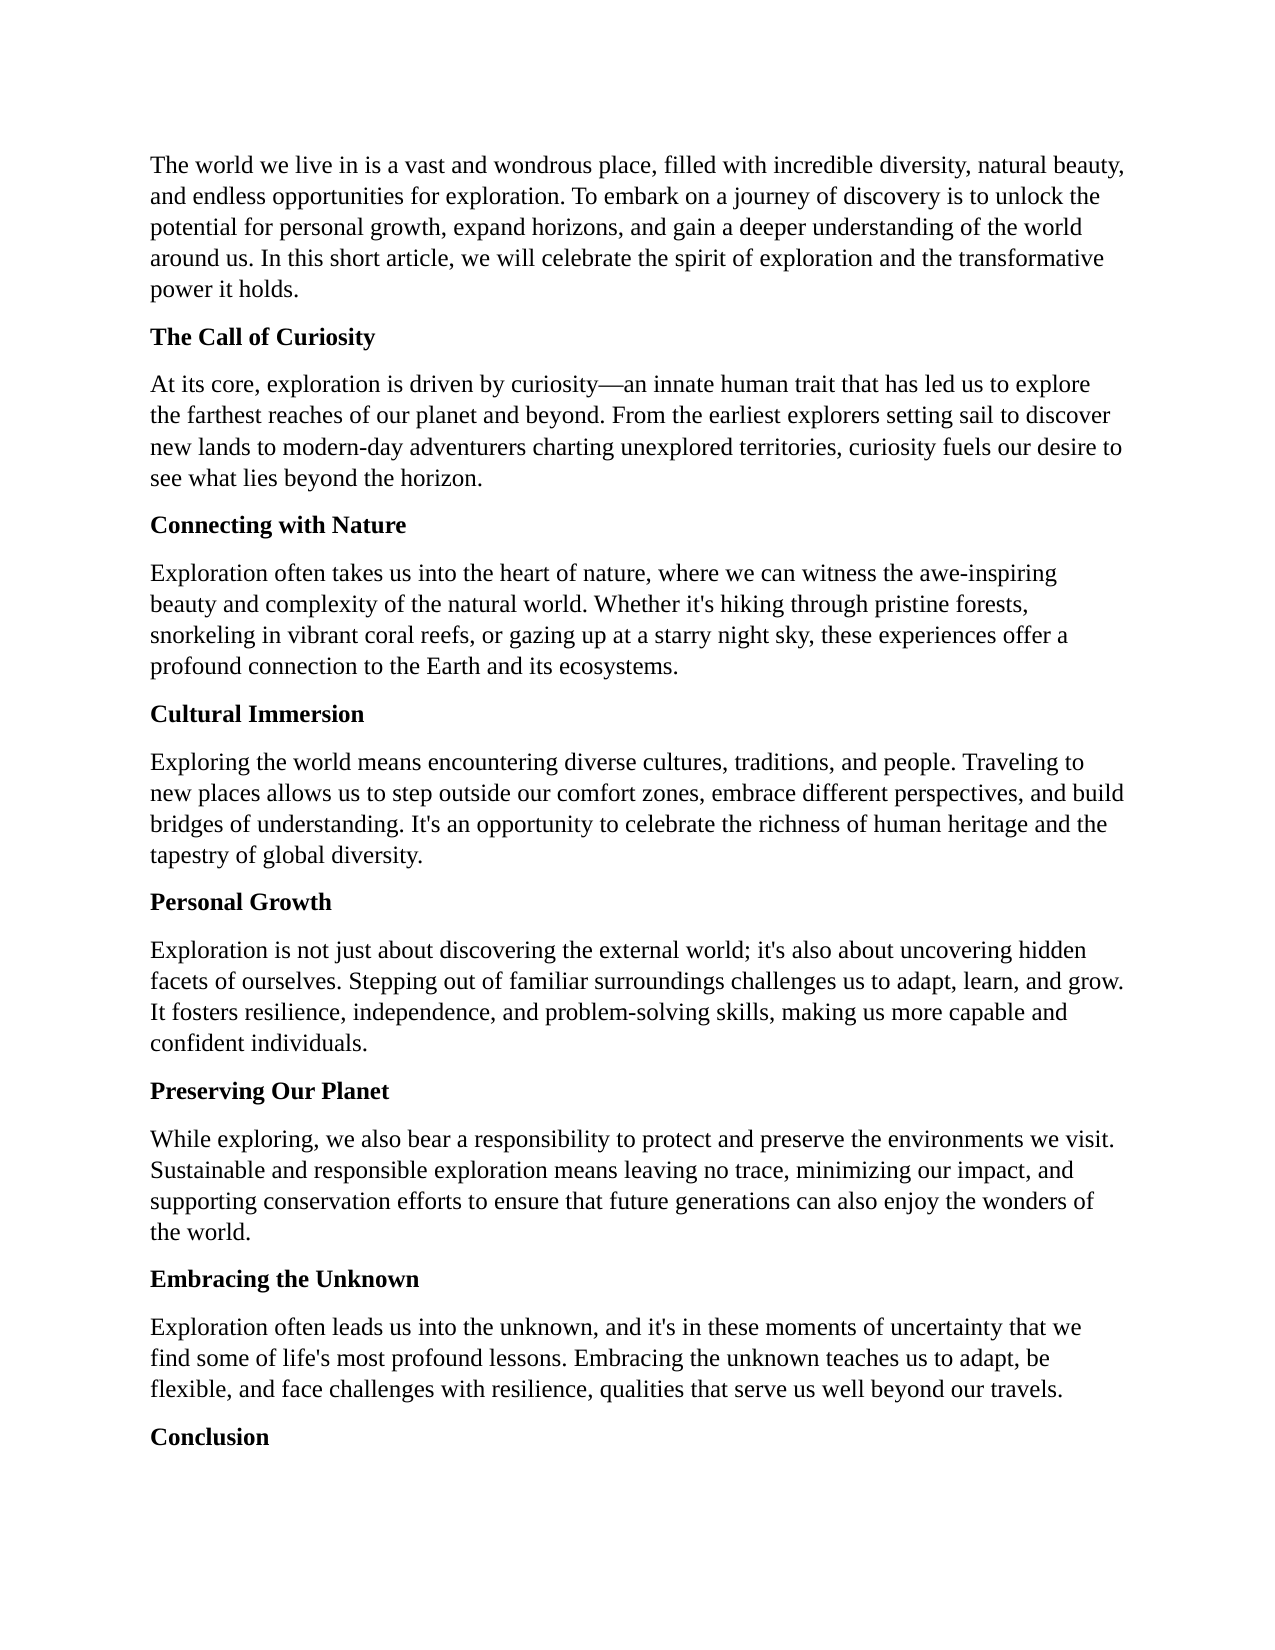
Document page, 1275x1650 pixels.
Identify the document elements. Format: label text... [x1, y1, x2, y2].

text Exploration often takes us into the heart of nature, where we can witness the awe-inspiring beauty and complexity of the natural world. Whether it's hiking through pristine forests, snorkeling in vibrant coral reefs, or gazing up at a starry night sky, these experiences offer a profound connection to the Earth and its ecosystems. [150, 558, 1125, 680]
text Exploration often leads us into the unknown, and it's in these moments of uncertainty that we find some of life's most profound lessons. Embracing the unknown teaches us to adapt, be flexible, and face challenges with resilience, qualities that serve us well beyond our travels. [150, 1312, 1125, 1403]
text The world we live in is a vast and wondrous place, filled with incredible diversity, natural beauty, and endless opportunities for exploration. To embark on a journey of discovery is to unlock the potential for personal growth, expand horizons, and gain a deeper understanding of the world around us. In this short article, we will celebrate the spirit of exploration and the transformative power it holds. [150, 150, 1125, 303]
text Conclusion [150, 1422, 1125, 1451]
text At its core, exploration is driven by curiosity—an innate human trait that has led us to explore the farthest reaches of our planet and beyond. From the earliest explorers setting sail to discover new lands to modern-day adventurers charting unexplored territories, curiosity fuels our desire to see what lies beyond the horizon. [150, 369, 1125, 491]
text Embracing the Unknown [150, 1264, 1125, 1293]
text Exploring the world means encountering diverse cultures, traditions, and people. Traveling to new places allows us to step outside our comfort zones, embrace different perspectives, and build bridges of understanding. It's an opportunity to celebrate the richness of human heritage and the tapestry of global diversity. [150, 747, 1125, 868]
text Exploration is not just about discovering the external world; it's also about uncovering hidden facets of ourselves. Stepping out of familiar surroundings challenges us to adapt, learn, and grow. It fosters resilience, independence, and problem-solving skills, making us more capable and confident individuals. [150, 935, 1125, 1057]
text Preserving Our Planet [150, 1076, 1125, 1105]
text Connecting with Nature [150, 510, 1125, 539]
text While exploring, we also bear a responsibility to protect and preserve the environments we visit. Sustainable and responsible exploration means leaving no trace, minimizing our impact, and supporting conservation efforts to ensure that future generations can also enjoy the wonders of the world. [150, 1124, 1125, 1246]
text Personal Growth [150, 887, 1125, 916]
text Cultural Immersion [150, 699, 1125, 728]
text The Call of Curiosity [150, 322, 1125, 351]
